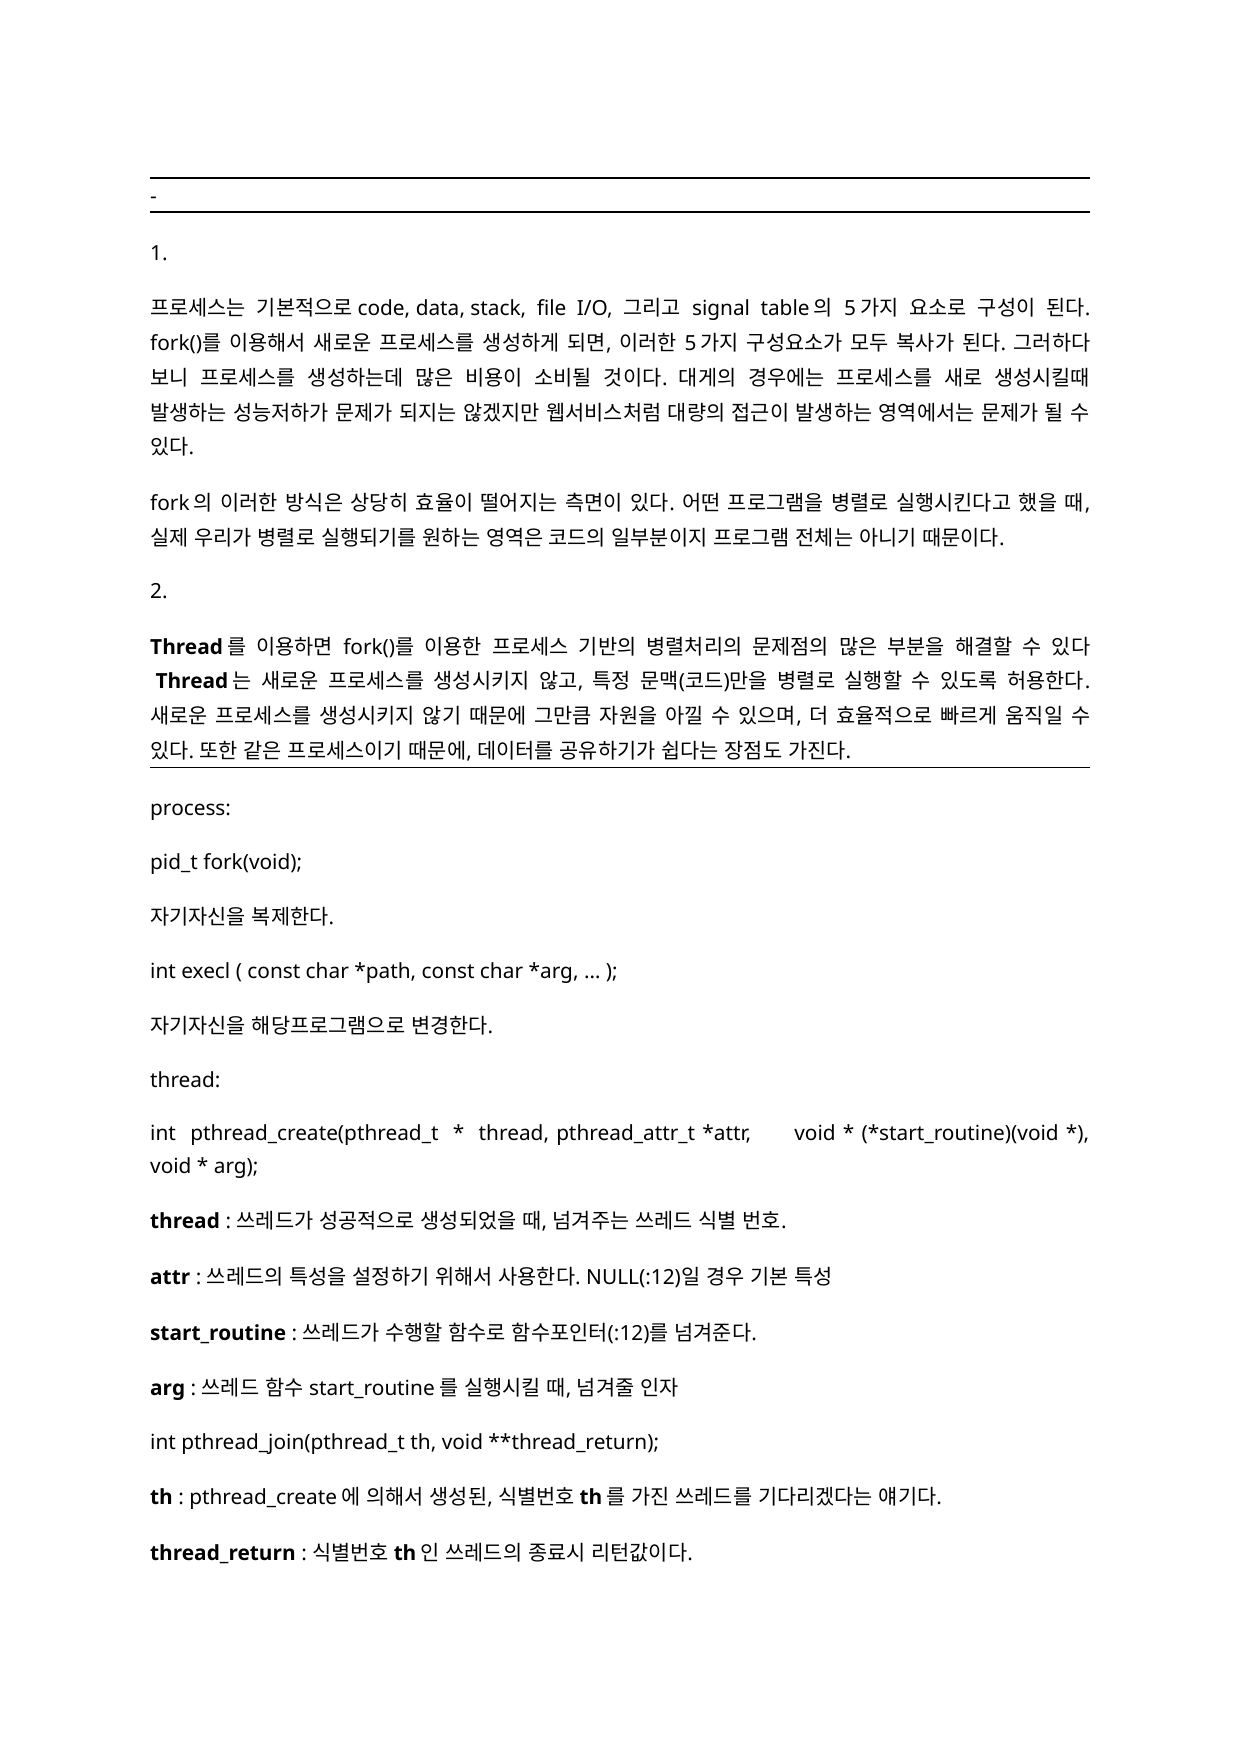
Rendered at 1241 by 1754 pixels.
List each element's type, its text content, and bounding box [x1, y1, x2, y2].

text int execl ( const char *path, const char *arg, … ); [150, 956, 1090, 984]
text int pthread_join(pthread_t th, void **thread_return); [150, 1427, 1090, 1456]
text int pthread_create(pthread_t * thread, pthread_attr_t *attr, void * (*start_routine)(void *), void * arg); [150, 1118, 1090, 1179]
text thread : 쓰레드가 성공적으로 생성되었을 때, 넘겨주는 쓰레드 식별 번호. [150, 1204, 1090, 1235]
text arg : 쓰레드 함수 start_routine를 실행시킬 때, 넘겨줄 인자 [150, 1371, 1090, 1402]
text - [150, 179, 1090, 211]
text process: [150, 793, 1090, 822]
text fork의 이러한 방식은 상당히 효율이 떨어지는 측면이 있다. 어떤 프로그램을 병렬로 실행시킨다고 했을 때, 실제 우리가 병렬로 실행되기를 원하는 영역은 코드의 일부분이지 프로그램 전체는 아니기 때문이다. [150, 486, 1090, 551]
text 1. [150, 238, 1090, 266]
text 자기자신을 해당프로그램으로 변경한다. [150, 1009, 1090, 1040]
text 프로세스는 기본적으로 code, data, stack, file I/O, 그리고 signal table의 5가지 요소로 구성이 된다. fork()를 이용해서 새로운 프로세스를 생성하게 되면, 이러한 5가지 구성요소가 모두 복사가 된다. 그러하다 보니 프로세스를 생성하는데 많은 비용이 소비될 것이다. 대게의 경우에는 프로세스를 새로 생성시킬때 발생하는 성능저하가 문제가 되지는 않겠지만 웹서비스처럼 대량의 접근이 발생하는 영역에서는 문제가 될 수 있다. [150, 291, 1090, 461]
text thread_return : 식별번호 th인 쓰레드의 종료시 리턴값이다. [150, 1536, 1090, 1566]
text Thread를 이용하면 fork()를 이용한 프로세스 기반의 병렬처리의 문제점의 많은 부분을 해결할 수 있다. Thread는 새로운 프로세스를 생성시키지 않고, 특정 문맥(코드)만을 병렬로 실행할 수 있도록 허용한다. 새로운 프로세스를 생성시키지 않기 때문에 그만큼 자원을 아낄 수 있으며, 더 효율적으로 빠르게 움직일 수 있다. 또한 같은 프로세스이기 때문에, 데이터를 공유하기가 쉽다는 장점도 가진다. [150, 630, 1090, 767]
text attr : 쓰레드의 특성을 설정하기 위해서 사용한다. NULL(:12)일 경우 기본 특성 [150, 1260, 1090, 1291]
text th : pthread_create에 의해서 생성된, 식별번호 th를 가진 쓰레드를 기다리겠다는 얘기다. [150, 1481, 1090, 1511]
text thread: [150, 1065, 1090, 1093]
text pid_t fork(void); [150, 847, 1090, 875]
text start_routine : 쓰레드가 수행할 함수로 함수포인터(:12)를 넘겨준다. [150, 1316, 1090, 1346]
text 2. [150, 576, 1090, 605]
text 자기자신을 복제한다. [150, 900, 1090, 931]
